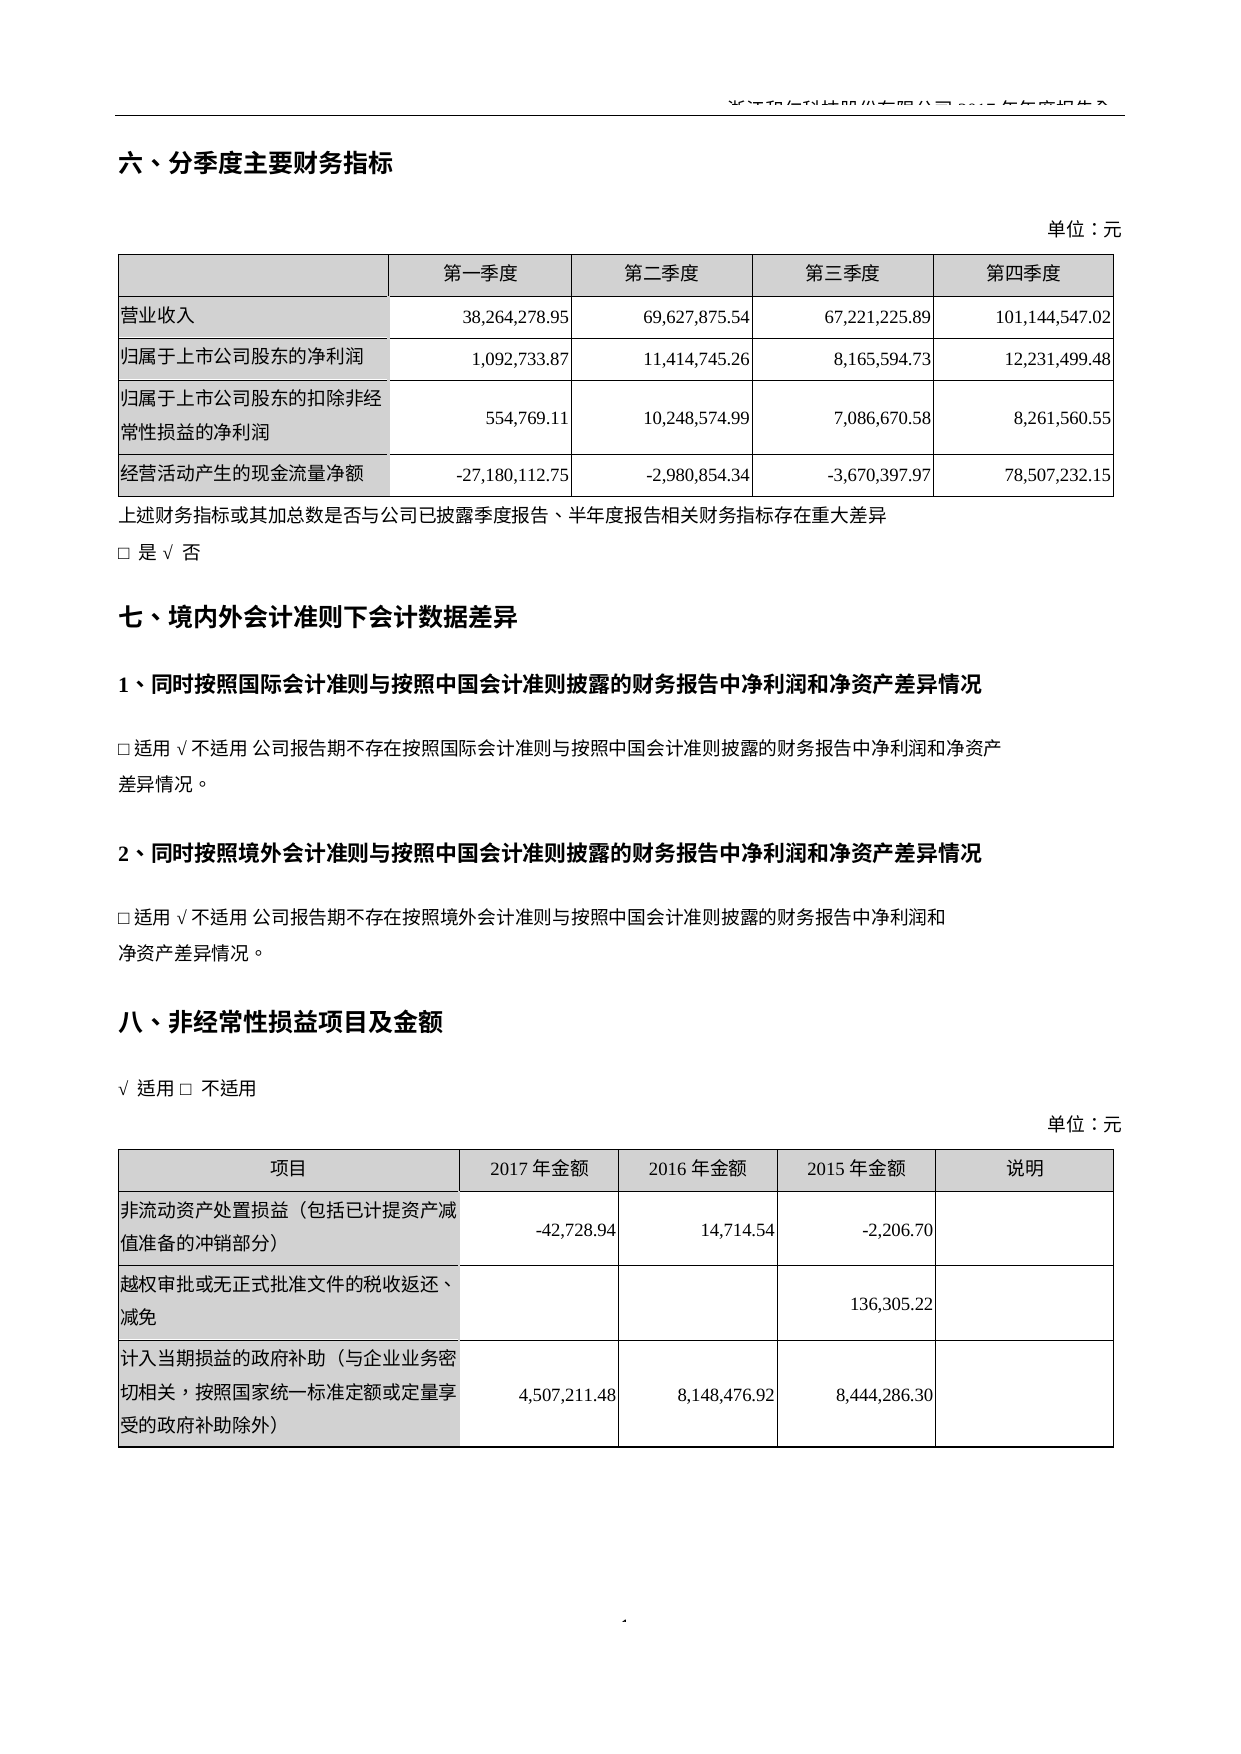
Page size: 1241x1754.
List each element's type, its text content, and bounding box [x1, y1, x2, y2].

table_cell 计入当期损益的政府补助（与企业业务密 切相关，按照国家统一标准定额或定量享 受的政府补助除外） [119, 1341, 458, 1446]
text √ 适用 □ 不适用 [118, 1076, 1138, 1101]
text 上述财务指标或其加总数是否与公司已披露季度报告、半年度报告相关财务指标存在重大差异 [118, 502, 1138, 527]
text □ 是 √ 否 [118, 539, 1138, 565]
subtitle 七、境内外会计准则下会计数据差异 [118, 599, 1138, 633]
table_header 2017 年金额 [460, 1150, 618, 1191]
table_cell 67,221,225.89 [753, 297, 933, 337]
text 单位：元 [102, 217, 1122, 242]
table_cell 4,507,211.48 [460, 1341, 618, 1446]
table_header 第三季度 [753, 255, 933, 296]
table_cell 经营活动产生的现金流量净额 [119, 455, 387, 496]
table_cell 14,714.54 [619, 1192, 777, 1265]
table_cell [936, 1341, 1113, 1446]
table_cell 69,627,875.54 [572, 297, 752, 337]
table_cell 非流动资产处置损益（包括已计提资产减 值准备的冲销部分） [119, 1192, 458, 1265]
table_cell [619, 1266, 777, 1339]
table_cell 78,507,232.15 [934, 455, 1113, 496]
table_cell -27,180,112.75 [390, 455, 571, 496]
table_header 第一季度 [389, 255, 571, 296]
table_cell 10,248,574.99 [572, 381, 752, 454]
table_cell 38,264,278.95 [390, 297, 571, 337]
table_header 第二季度 [572, 255, 752, 296]
table_cell 营业收入 [119, 297, 387, 337]
table_cell -42,728.94 [460, 1192, 618, 1265]
text 单位：元 [102, 1112, 1122, 1137]
table_cell 101,144,547.02 [934, 297, 1113, 337]
table_header 2015 年金额 [778, 1150, 935, 1191]
table_cell 554,769.11 [390, 381, 571, 454]
table_cell 1,092,733.87 [390, 339, 571, 379]
table_cell 归属于上市公司股东的净利润 [119, 339, 387, 379]
table_cell [936, 1266, 1113, 1339]
table_cell 12,231,499.48 [934, 339, 1113, 379]
table_header 2016 年金额 [619, 1150, 777, 1191]
table_header 第四季度 [934, 255, 1113, 296]
table_cell -2,980,854.34 [572, 455, 752, 496]
subtitle 1、同时按照国际会计准则与按照中国会计准则披露的财务报告中净利润和净资产差异情况 [118, 669, 1138, 698]
table_header [119, 255, 388, 296]
table_cell [936, 1192, 1113, 1265]
table_cell 8,444,286.30 [778, 1341, 935, 1446]
table_cell 8,148,476.92 [619, 1341, 777, 1446]
table_cell 归属于上市公司股东的扣除非经 常性损益的净利润 [119, 381, 387, 454]
table_cell 136,305.22 [778, 1266, 935, 1339]
subtitle 六、分季度主要财务指标 [118, 145, 1138, 179]
subtitle 2、同时按照境外会计准则与按照中国会计准则披露的财务报告中净利润和净资产差异情况 [118, 838, 1138, 868]
table_cell 8,261,560.55 [934, 381, 1113, 454]
table_cell 越权审批或无正式批准文件的税收返还、 减免 [119, 1266, 458, 1339]
table_cell 8,165,594.73 [753, 339, 933, 379]
table_header 说明 [936, 1150, 1113, 1191]
table_header 项目 [119, 1150, 459, 1191]
table_cell [460, 1266, 618, 1339]
table_cell 11,414,745.26 [572, 339, 752, 379]
table_cell -3,670,397.97 [753, 455, 933, 496]
table_cell 7,086,670.58 [753, 381, 933, 454]
table_cell -2,206.70 [778, 1192, 935, 1265]
text □ 适用 √ 不适用 公司报告期不存在按照境外会计准则与按照中国会计准则披露的财务报告中净利润和净资产差异情况。 [118, 905, 964, 966]
subtitle 八、非经常性损益项目及金额 [118, 1004, 1138, 1038]
text □ 适用 √ 不适用 公司报告期不存在按照国际会计准则与按照中国会计准则披露的财务报告中净利润和净资产差异情况。 [118, 736, 1020, 797]
